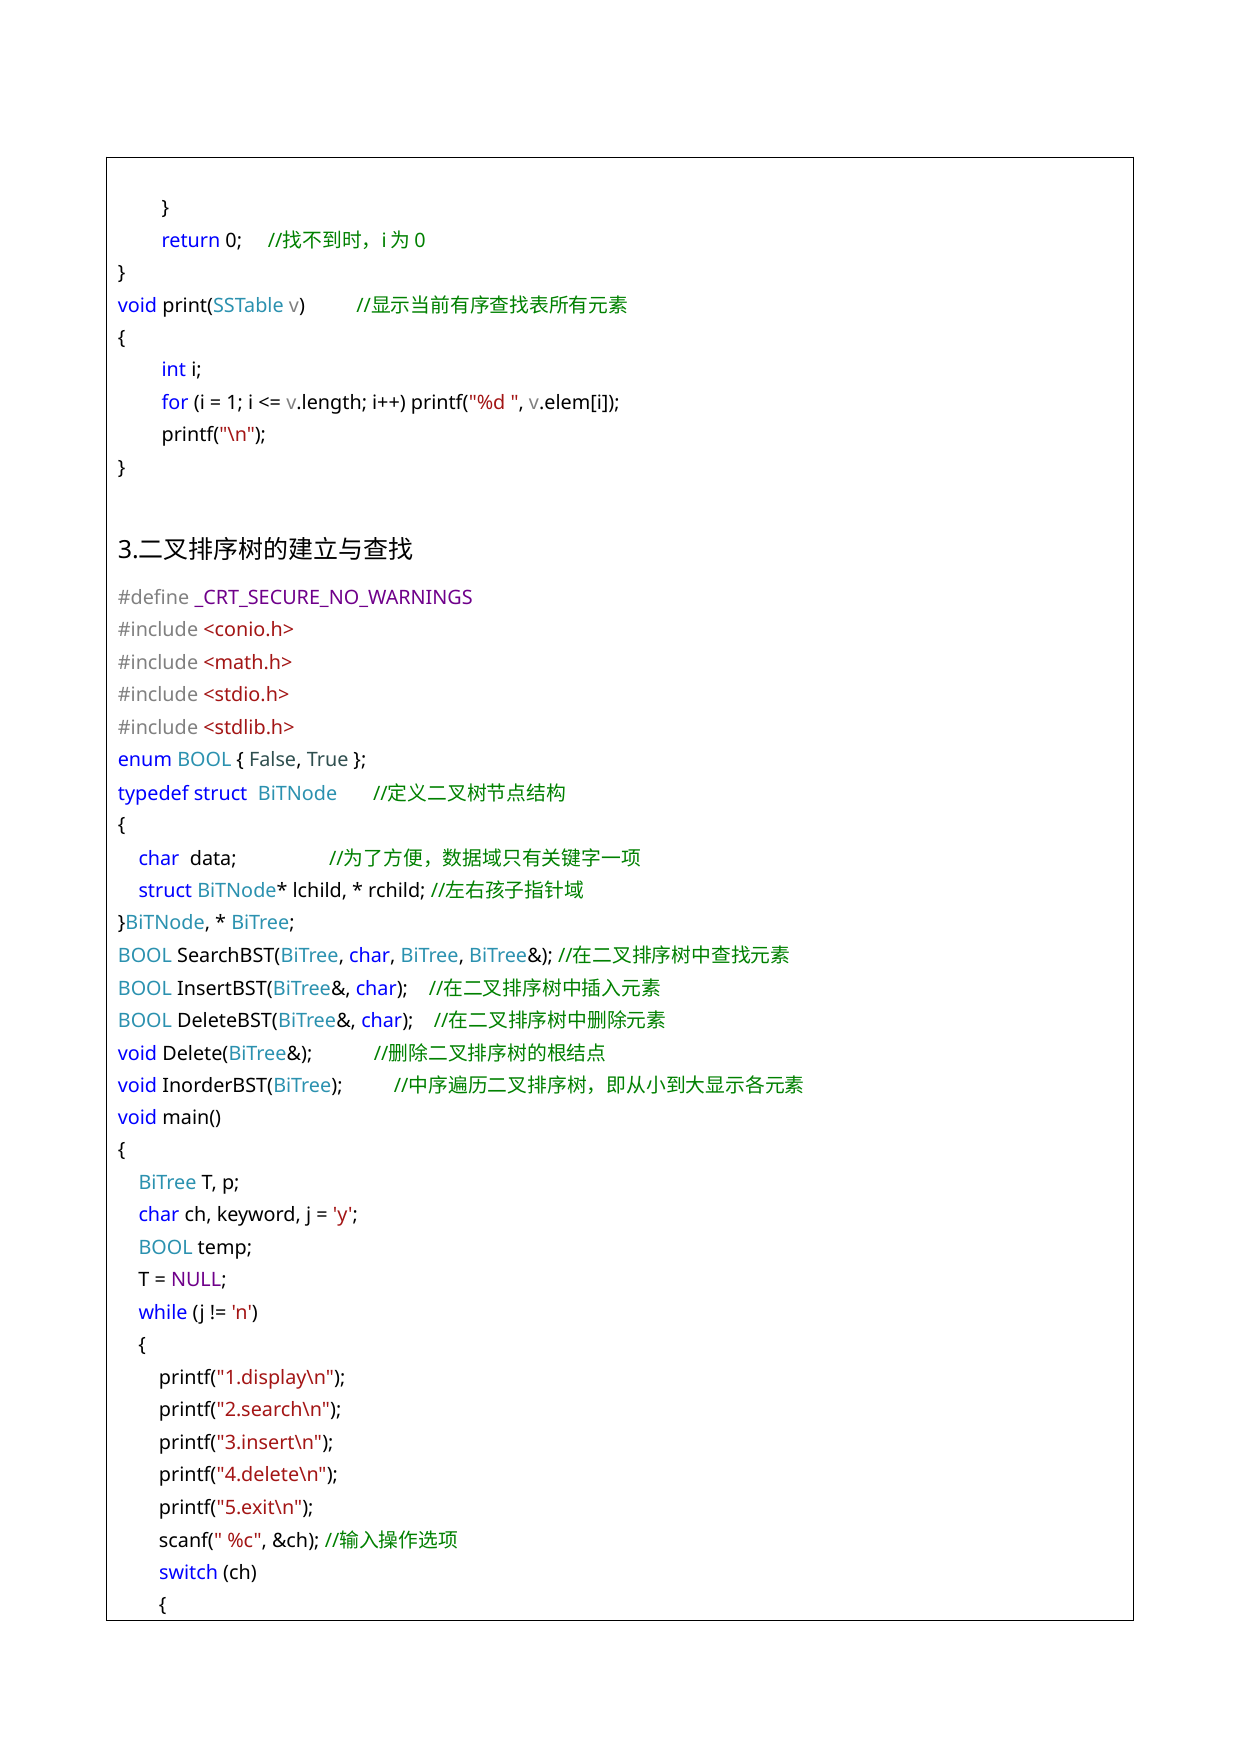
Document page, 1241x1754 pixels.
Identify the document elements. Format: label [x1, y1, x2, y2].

table_cell [107, 158, 1133, 1620]
